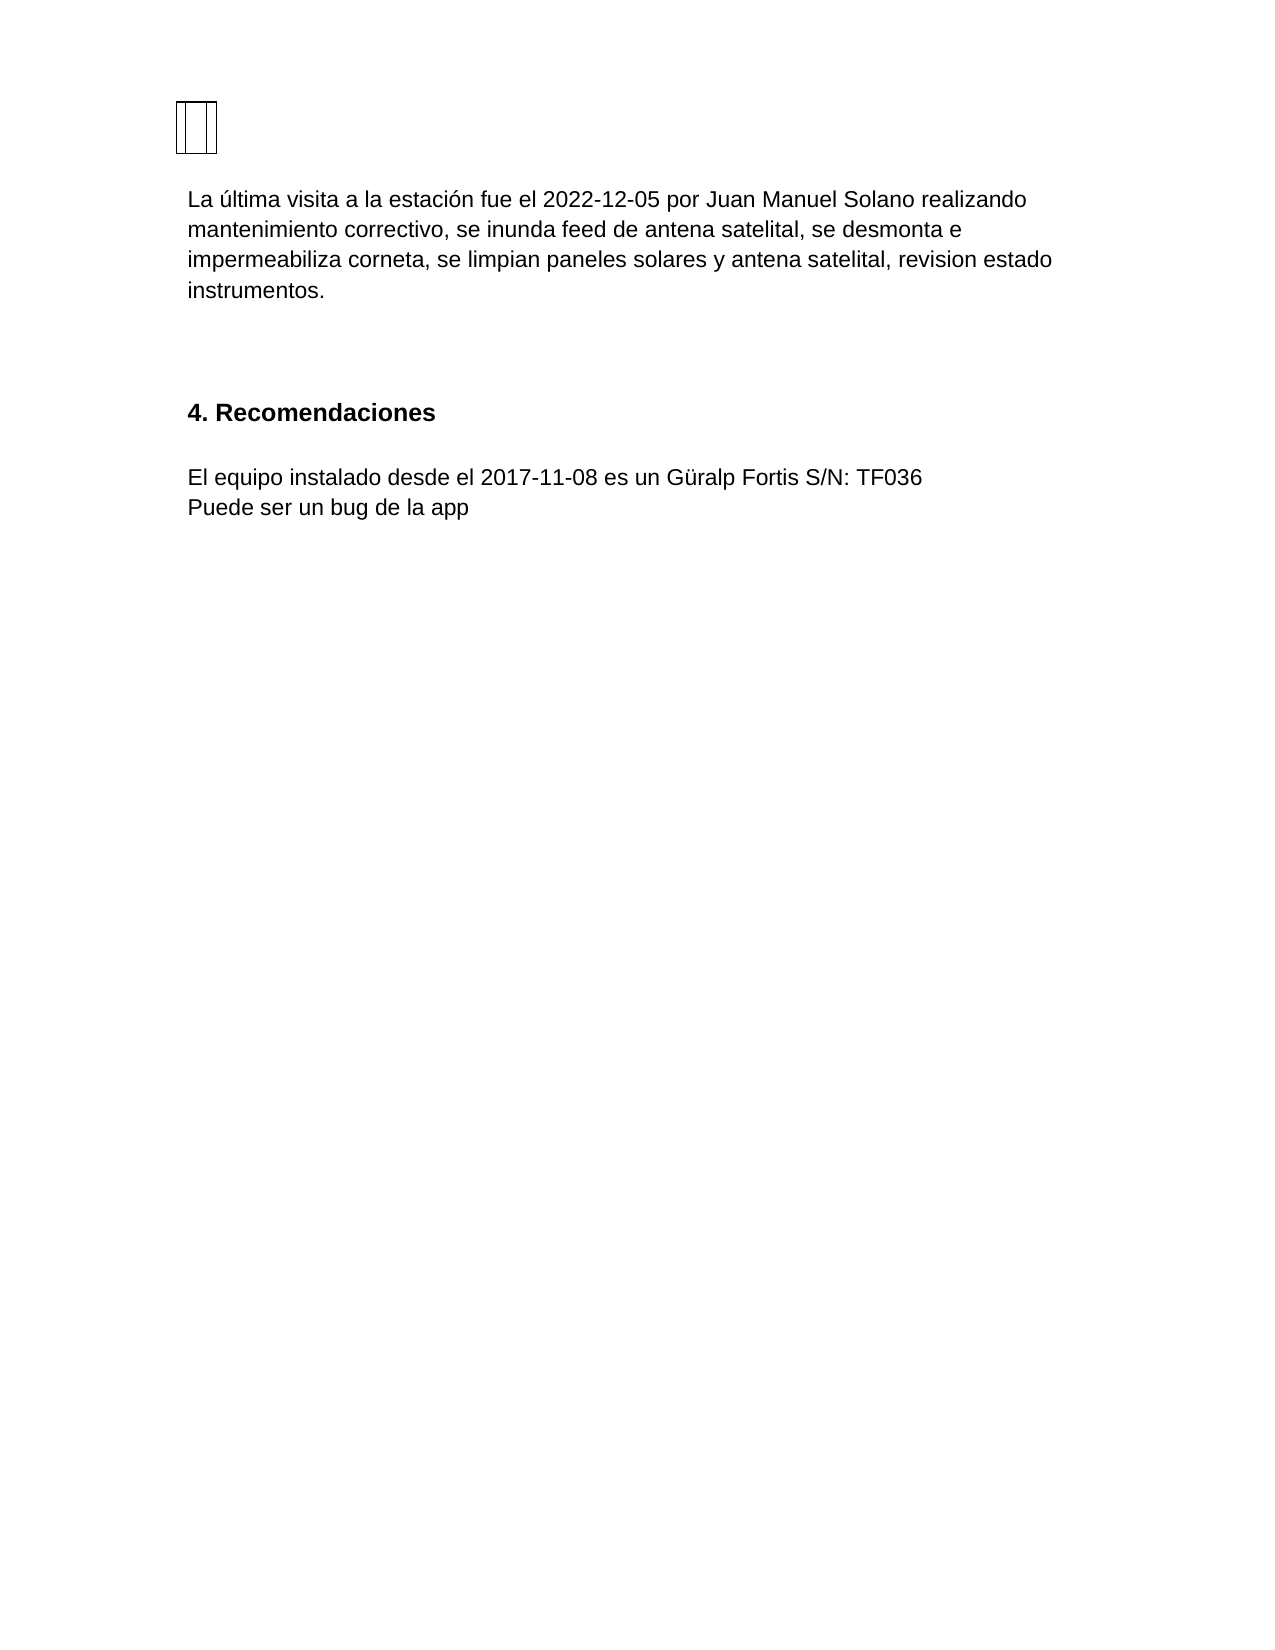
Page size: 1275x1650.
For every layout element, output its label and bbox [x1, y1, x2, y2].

text [187, 153, 1087, 581]
